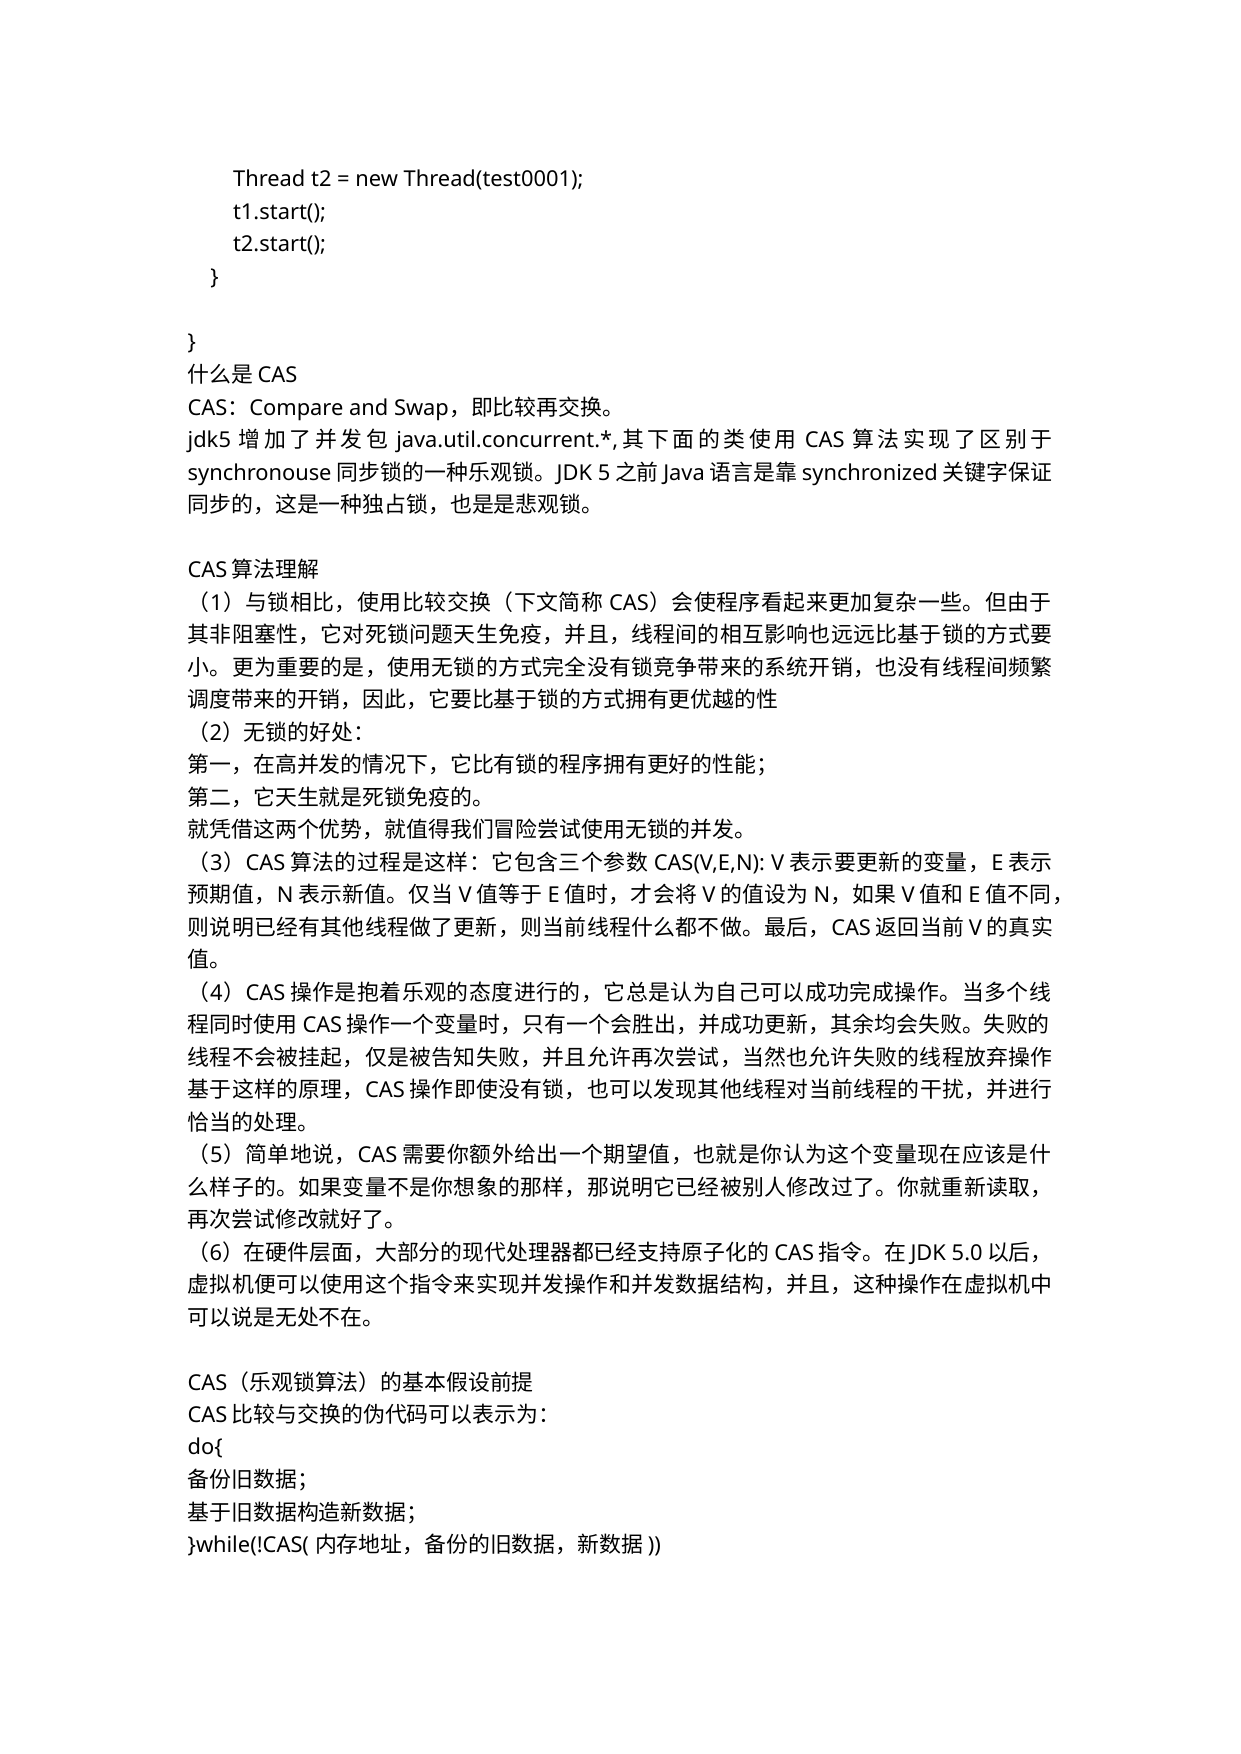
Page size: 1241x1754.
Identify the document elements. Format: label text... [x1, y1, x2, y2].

text }while(!CAS( 内存地址，备份的旧数据，新数据 )) [187, 1527, 1053, 1559]
text } [187, 324, 1053, 357]
text } [187, 259, 1053, 292]
text （6）在硬件层面，大部分的现代处理器都已经支持原子化的CAS指令。在JDK 5.0以后，虚拟机便可以使用这个指令来实现并发操作和并发数据结构，并且，这种操作在虚拟机中可以说是无处不在。 [187, 1234, 1053, 1332]
text do{ [187, 1429, 1053, 1462]
text 什么是CAS [187, 357, 1053, 389]
text t2.start(); [187, 227, 1053, 259]
text （4）CAS操作是抱着乐观的态度进行的，它总是认为自己可以成功完成操作。当多个线程同时使用CAS操作一个变量时，只有一个会胜出，并成功更新，其余均会失败。失败的线程不会被挂起，仅是被告知失败，并且允许再次尝试，当然也允许失败的线程放弃操作。基于这样的原理，CAS操作即使没有锁，也可以发现其他线程对当前线程的干扰，并进行恰当的处理。 [187, 974, 1053, 1137]
text 就凭借这两个优势，就值得我们冒险尝试使用无锁的并发。 [187, 812, 1053, 844]
text 第一，在高并发的情况下，它比有锁的程序拥有更好的性能； [187, 747, 1053, 779]
text t1.start(); [187, 194, 1053, 227]
text CAS比较与交换的伪代码可以表示为： [187, 1397, 1053, 1429]
text Thread t2 = new Thread(test0001); [187, 162, 1053, 194]
text 第二，它天生就是死锁免疫的。 [187, 779, 1053, 812]
text jdk5增加了并发包java.util.concurrent.*,其下面的类使用CAS算法实现了区别于synchronouse同步锁的一种乐观锁。JDK 5之前Java语言是靠synchronized关键字保证同步的，这是一种独占锁，也是是悲观锁。 [187, 422, 1053, 519]
text （3）CAS算法的过程是这样：它包含三个参数CAS(V,E,N): V表示要更新的变量，E表示预期值，N表示新值。仅当V值等于E值时，才会将V的值设为N，如果V值和E值不同，则说明已经有其他线程做了更新，则当前线程什么都不做。最后，CAS返回当前V的真实值。 [187, 844, 1053, 974]
text （1）与锁相比，使用比较交换（下文简称CAS）会使程序看起来更加复杂一些。但由于其非阻塞性，它对死锁问题天生免疫，并且，线程间的相互影响也远远比基于锁的方式要小。更为重要的是，使用无锁的方式完全没有锁竞争带来的系统开销，也没有线程间频繁调度带来的开销，因此，它要比基于锁的方式拥有更优越的性 [187, 584, 1053, 714]
text （5）简单地说，CAS需要你额外给出一个期望值，也就是你认为这个变量现在应该是什么样子的。如果变量不是你想象的那样，那说明它已经被别人修改过了。你就重新读取，再次尝试修改就好了。 [187, 1137, 1053, 1234]
text （2）无锁的好处： [187, 714, 1053, 747]
text CAS（乐观锁算法）的基本假设前提 [187, 1364, 1053, 1397]
text CAS：Compare and Swap，即比较再交换。 [187, 389, 1053, 422]
text 备份旧数据； [187, 1462, 1053, 1494]
text 基于旧数据构造新数据； [187, 1494, 1053, 1527]
text CAS算法理解 [187, 552, 1053, 584]
